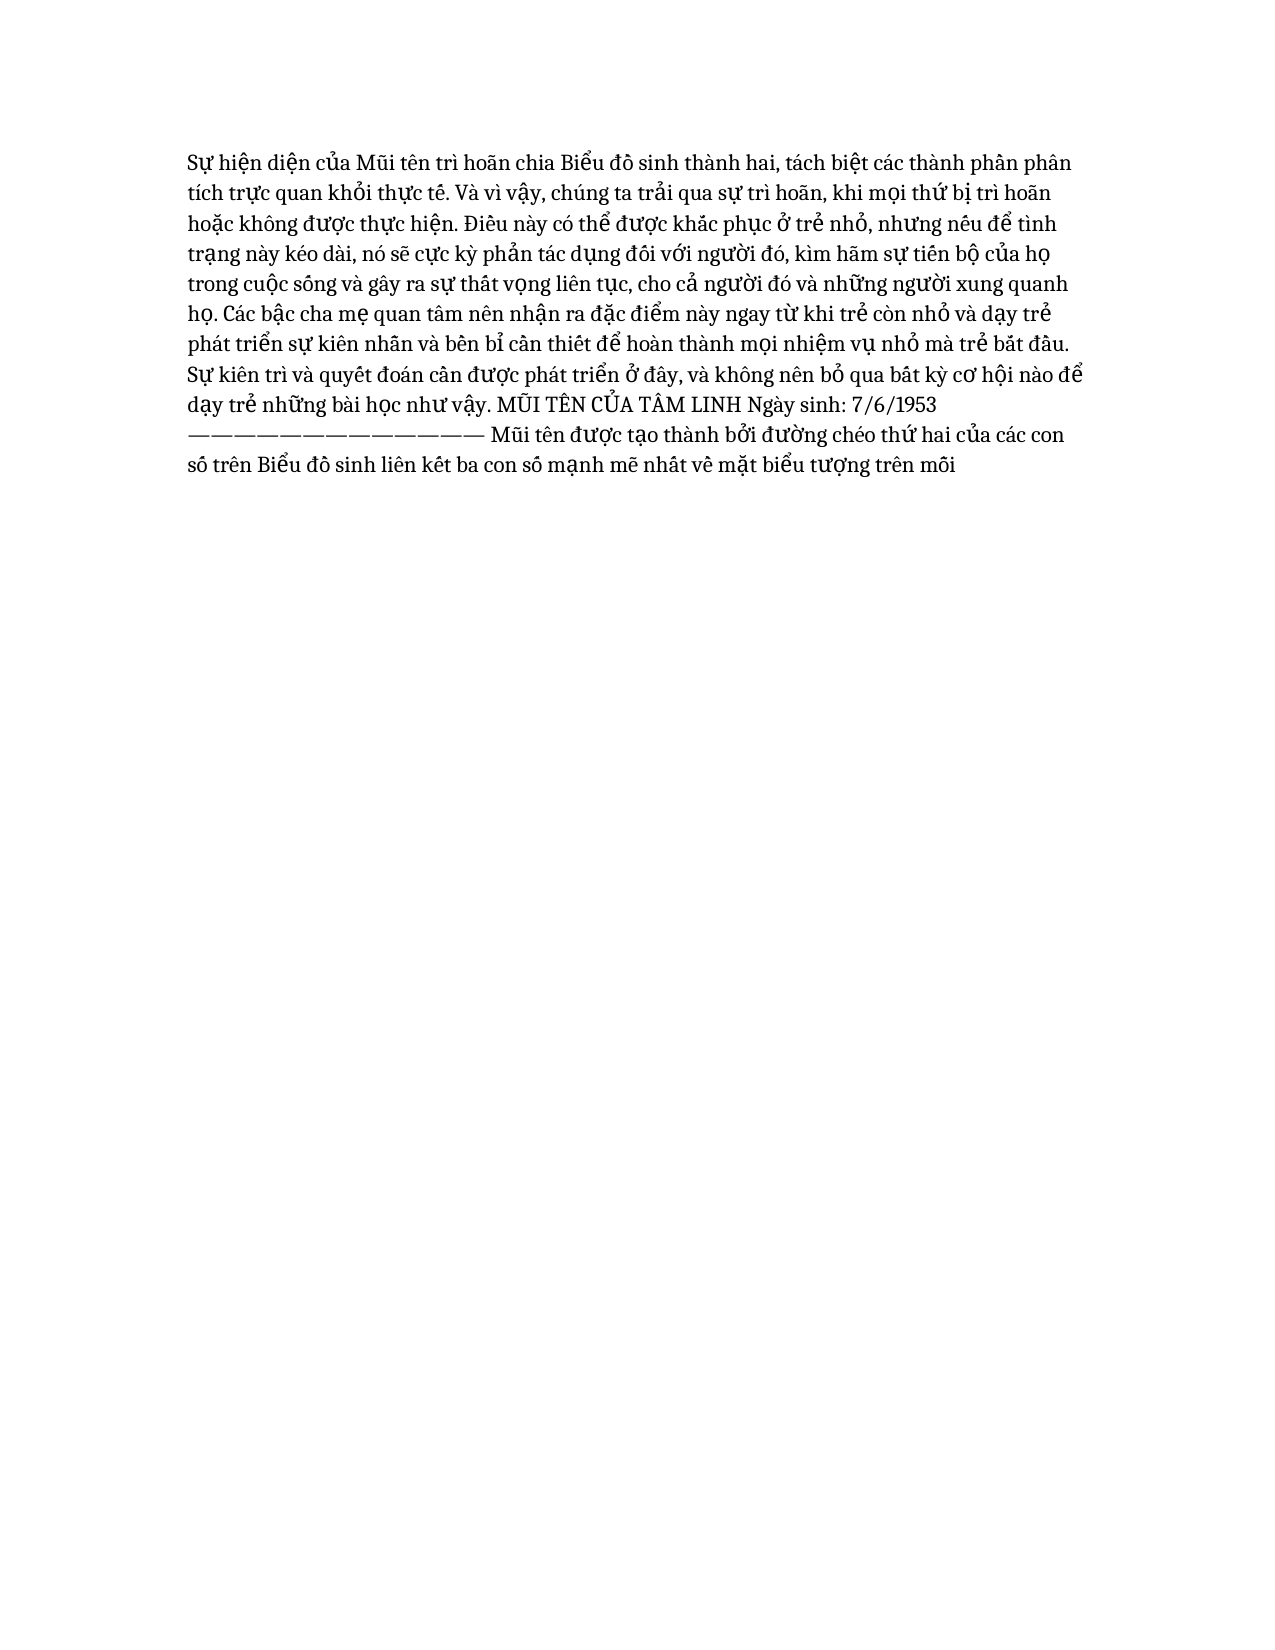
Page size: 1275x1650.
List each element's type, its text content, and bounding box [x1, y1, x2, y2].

text Sự hiện diện của Mũi tên trì hoãn chia Biểu đồ sinh thành hai, tách biệt các thành phần phân tích trực quan khỏi thực tế. Và vì vậy, chúng ta trải qua sự trì hoãn, khi mọi thứ bị trì hoãn hoặc không được thực hiện. Điều này có thể được khắc phục ở trẻ nhỏ, nhưng nếu để tình trạng này kéo dài, nó sẽ cực kỳ phản tác dụng đối với người đó, kìm hãm sự tiến bộ của họ trong cuộc sống và gây ra sự thất vọng liên tục, cho cả người đó và những người xung quanh họ. Các bậc cha mẹ quan tâm nên nhận ra đặc điểm này ngay từ khi trẻ còn nhỏ và dạy trẻ phát triển sự kiên nhẫn và bền bỉ cần thiết để hoàn thành mọi nhiệm vụ nhỏ mà trẻ bắt đầu. Sự kiên trì và quyết đoán cần được phát triển ở đây, và không nên bỏ qua bất kỳ cơ hội nào để dạy trẻ những bài học như vậy. MŨI TÊN CỦA TÂM LINH Ngày sinh: 7/6/1953 ————————————— Mũi tên được tạo thành bởi đường chéo thứ hai của các con số trên Biểu đồ sinh liên kết ba con số mạnh mẽ nhất về mặt biểu tượng trên mỗi [187, 150, 1087, 478]
